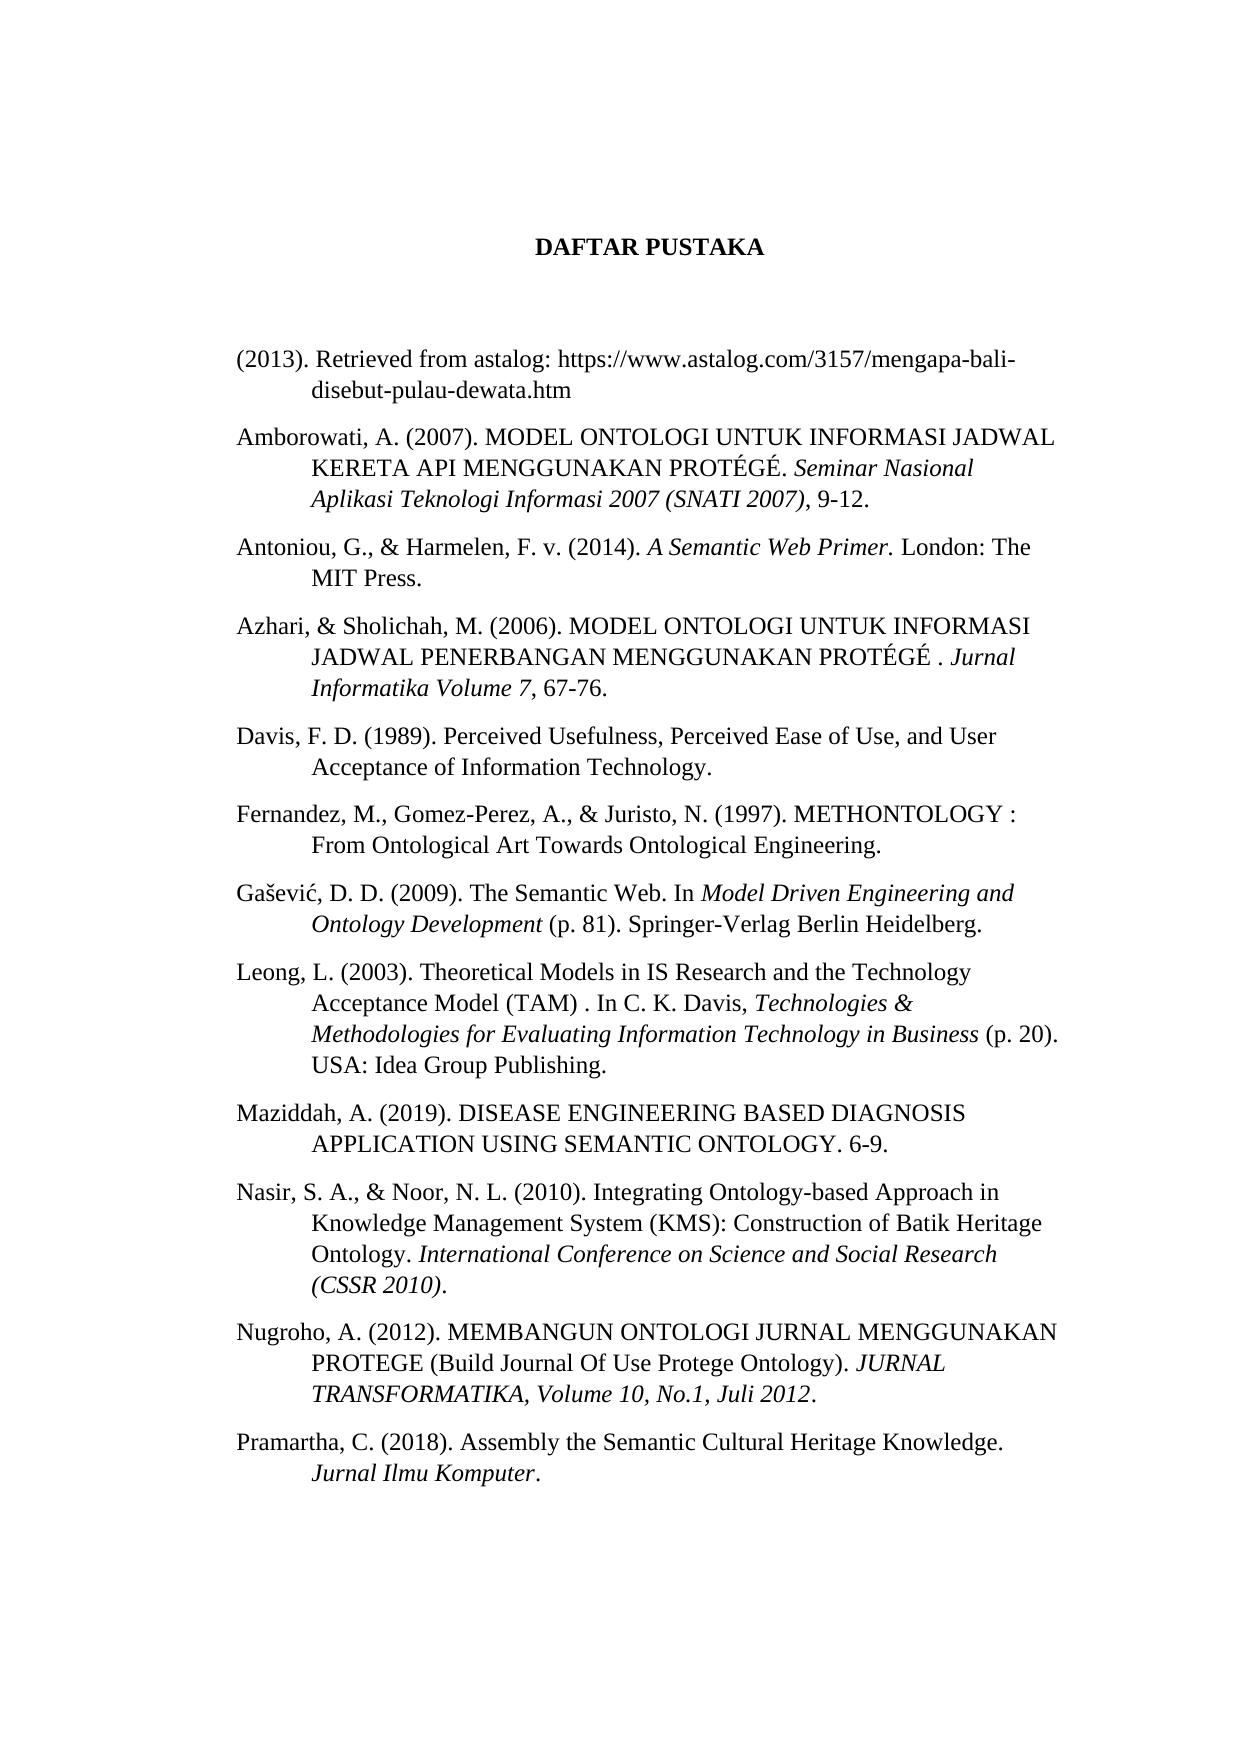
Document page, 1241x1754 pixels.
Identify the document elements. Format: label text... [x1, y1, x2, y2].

subtitle DAFTAR PUSTAKA [236, 232, 1063, 261]
